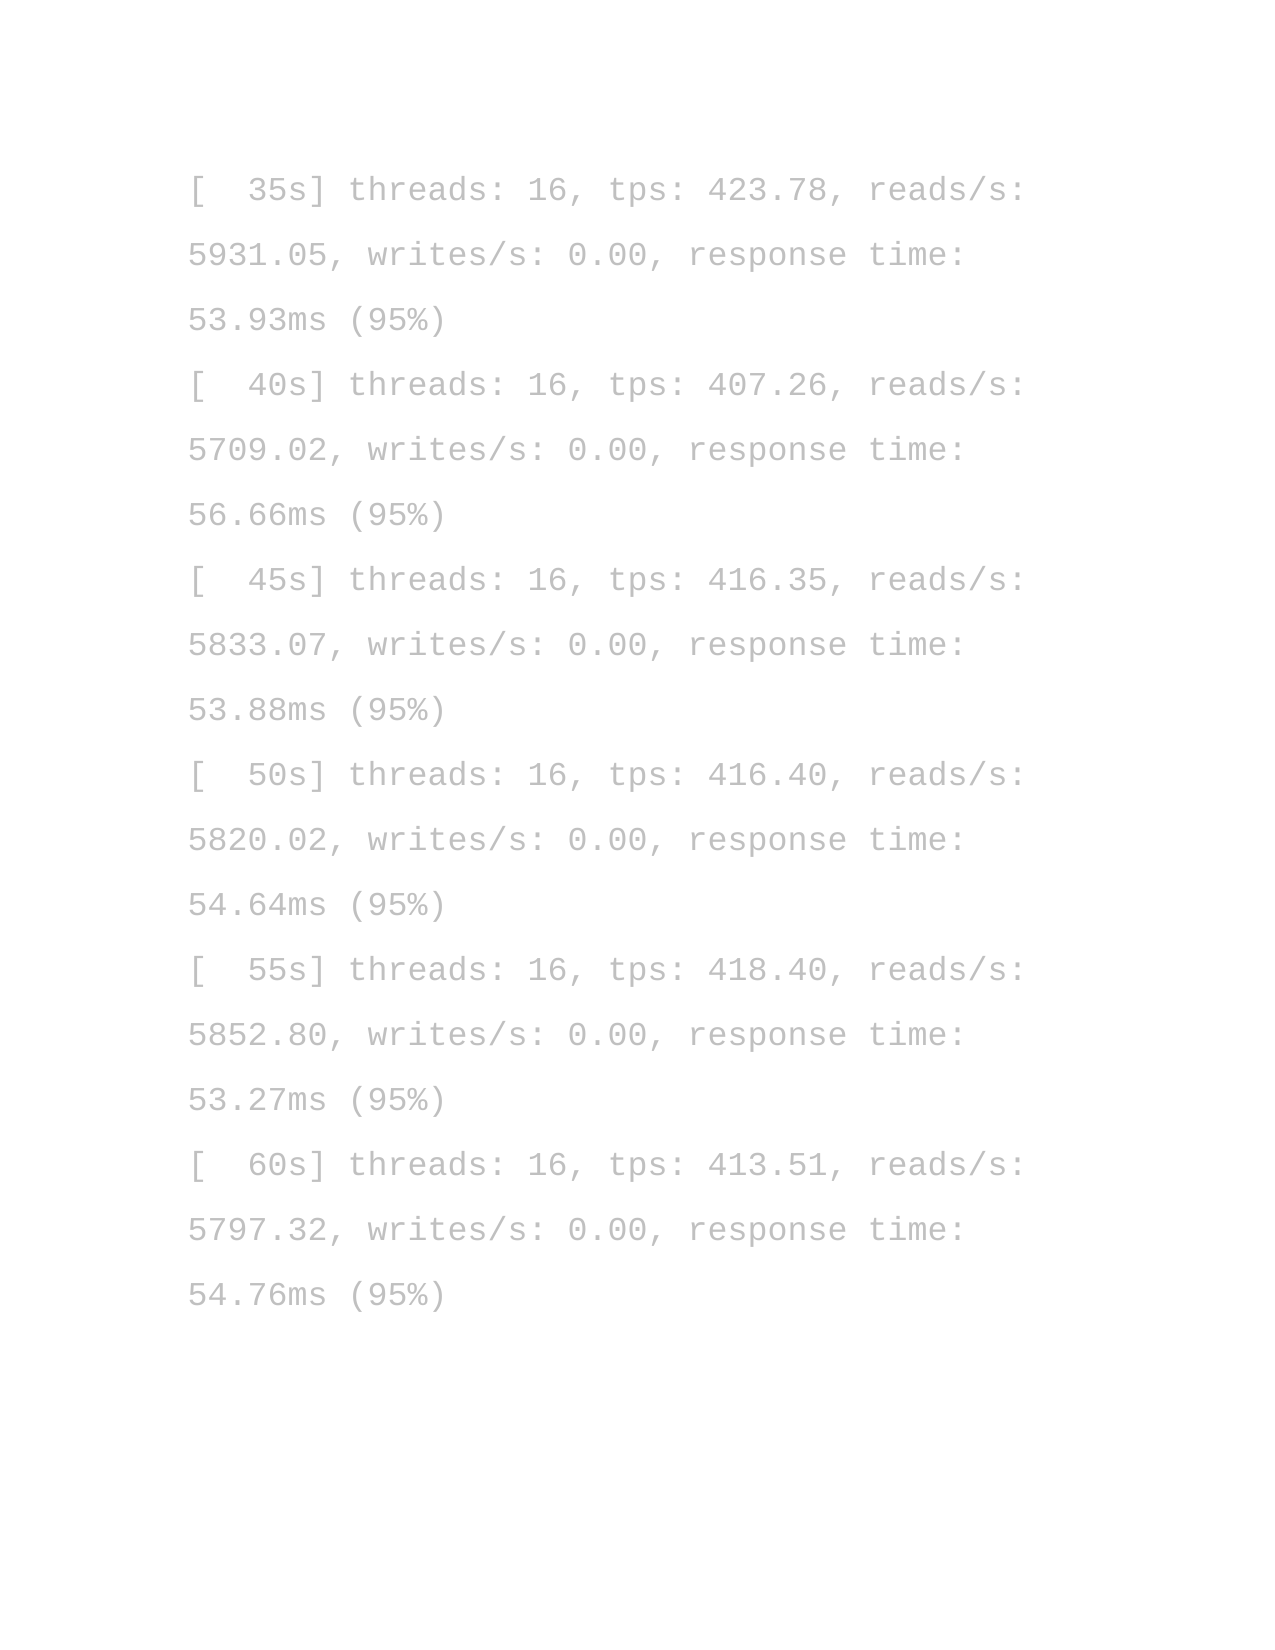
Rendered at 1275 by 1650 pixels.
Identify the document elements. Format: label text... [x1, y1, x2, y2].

text [ 50s] threads: 16, tps: 416.40, reads/s: 5820.02, writes/s: 0.00, response time: 54.64ms (95%) [187, 744, 1087, 939]
text [ 35s] threads: 16, tps: 423.78, reads/s: 5931.05, writes/s: 0.00, response time: 53.93ms (95%) [187, 159, 1087, 354]
text [ 45s] threads: 16, tps: 416.35, reads/s: 5833.07, writes/s: 0.00, response time: 53.88ms (95%) [187, 549, 1087, 744]
text [ 40s] threads: 16, tps: 407.26, reads/s: 5709.02, writes/s: 0.00, response time: 56.66ms (95%) [187, 354, 1087, 549]
text [ 55s] threads: 16, tps: 418.40, reads/s: 5852.80, writes/s: 0.00, response time: 53.27ms (95%) [187, 939, 1087, 1134]
text [ 60s] threads: 16, tps: 413.51, reads/s: 5797.32, writes/s: 0.00, response time: 54.76ms (95%) [187, 1134, 1087, 1329]
